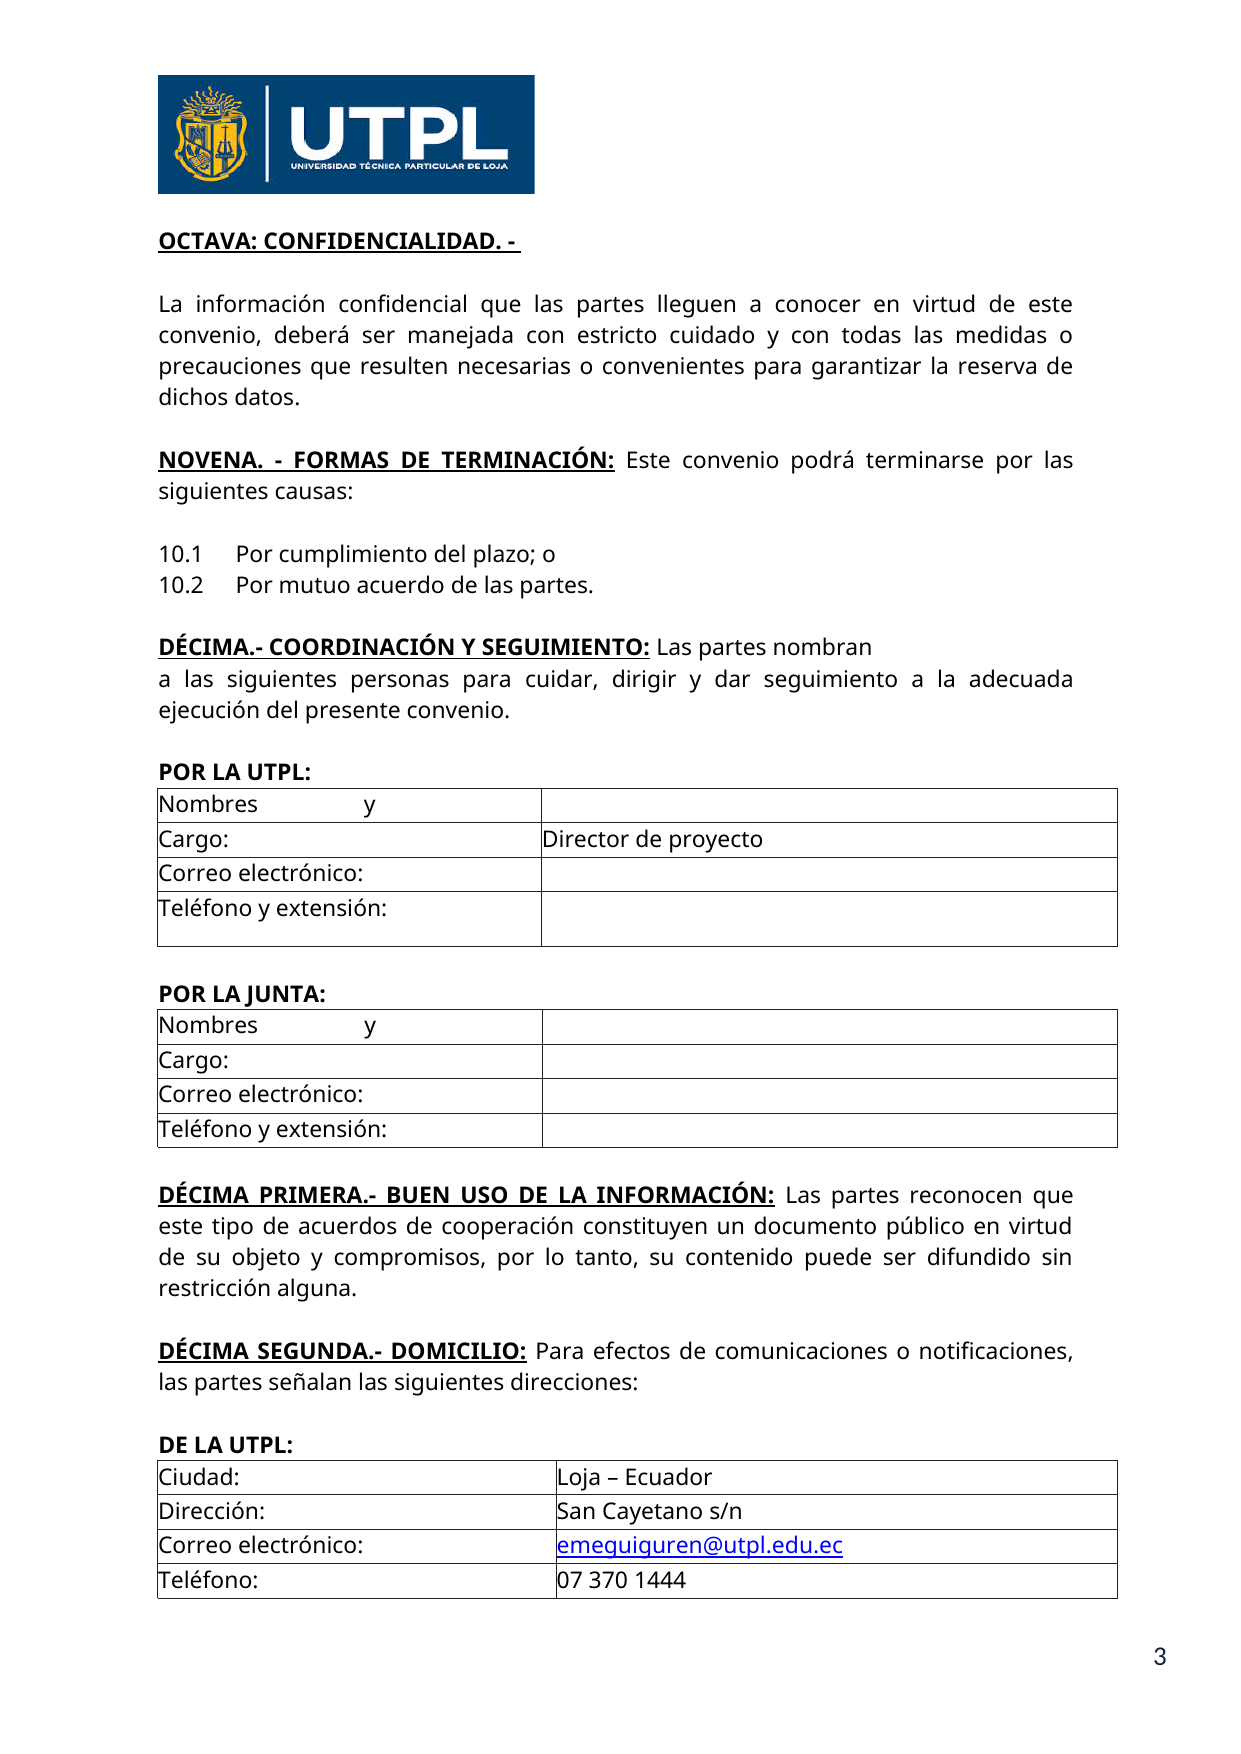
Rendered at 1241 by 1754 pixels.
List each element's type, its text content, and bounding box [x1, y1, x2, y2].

table_header [543, 1010, 1117, 1043]
text 10.1 Por cumplimiento del plazo; o [158, 537, 1074, 569]
table_header Loja – Ecuador [557, 1461, 1117, 1494]
table_header Nombres y apellidos: [158, 1010, 542, 1043]
table_cell Cargo: [158, 823, 541, 856]
table_cell San Cayetano s/n [557, 1495, 1117, 1529]
table_cell [543, 1079, 1117, 1112]
table_cell 07 370 1444 [557, 1564, 1117, 1598]
table_cell Correo electrónico: [158, 1079, 542, 1112]
text DÉCIMA.- COORDINACIÓN Y SEGUIMIENTO: Las partes nombran [158, 631, 1074, 662]
text a las siguientes personas para cuidar, dirigir y dar seguimiento a la adecuada ejecución del presente convenio. [158, 662, 1074, 725]
picture [158, 75, 535, 194]
table_cell emeguiguren@utpl.edu.ec [557, 1530, 1117, 1563]
table_cell [543, 1114, 1117, 1147]
text DE LA UTPL: [158, 1429, 1074, 1460]
table_cell Correo electrónico: [158, 858, 541, 891]
text DÉCIMA SEGUNDA.- DOMICILIO: Para efectos de comunicaciones o notificaciones, las partes señalan las siguientes direcciones: [158, 1335, 1074, 1397]
text POR LA UTPL: [158, 756, 1074, 787]
table_cell [543, 1045, 1117, 1078]
table_cell Dirección: [158, 1495, 556, 1529]
table_cell [542, 858, 1117, 891]
table_cell Teléfono: [158, 1564, 556, 1598]
table_cell Teléfono y extensión: [158, 892, 541, 946]
table_header Nombres y apellidos: [158, 789, 541, 822]
table_cell Cargo: [158, 1045, 542, 1078]
table_cell [542, 892, 1117, 946]
text NOVENA. - FORMAS DE TERMINACIÓN: Este convenio podrá terminarse por las siguientes causas: [158, 444, 1074, 506]
text 10.2 Por mutuo acuerdo de las partes. [158, 569, 1074, 600]
text DÉCIMA PRIMERA.- BUEN USO DE LA INFORMACIÓN: Las partes reconocen que este tipo de acuerdos de cooperación constituyen un documento público en virtud de su objeto y compromisos, por lo tanto, su contenido puede ser difundido sin restricción alguna. [158, 1179, 1074, 1304]
text La información confidencial que las partes lleguen a conocer en virtud de este convenio, deberá ser manejada con estricto cuidado y con todas las medidas o precauciones que resulten necesarias o convenientes para garantizar la reserva de dichos datos. [158, 287, 1074, 412]
table_header [542, 789, 1117, 822]
text POR LA JUNTA: [158, 978, 1074, 1009]
table_cell Correo electrónico: [158, 1530, 556, 1563]
table_cell Teléfono y extensión: [158, 1114, 542, 1147]
text OCTAVA: CONFIDENCIALIDAD. - [158, 225, 1074, 256]
table_cell Director de proyecto [542, 823, 1117, 856]
table_header Ciudad: [158, 1461, 556, 1494]
